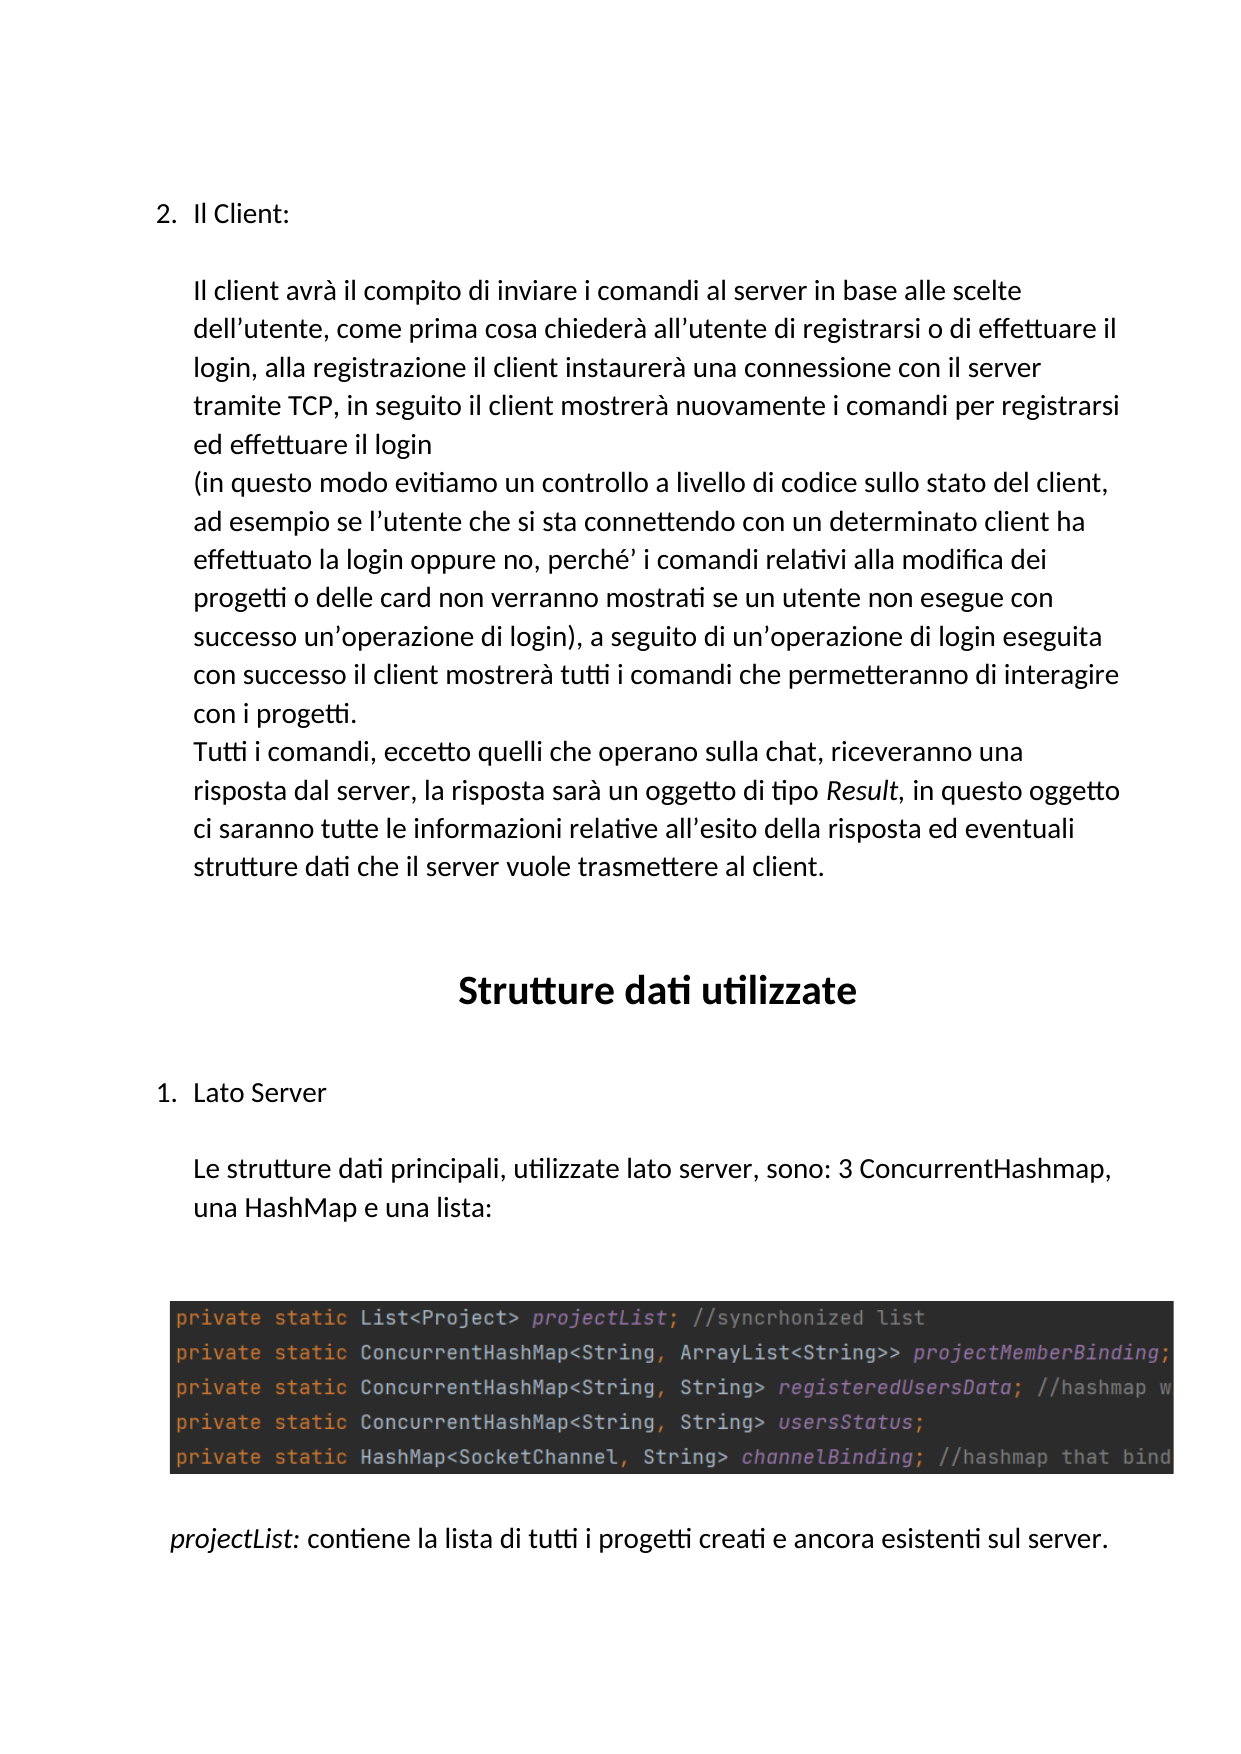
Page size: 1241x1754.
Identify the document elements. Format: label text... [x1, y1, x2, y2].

list Le strutture dati principali, utilizzate lato server, sono: 3 ConcurrentHashmap, una HashMap e una lista: [193, 1151, 1122, 1255]
list Il Client: [156, 195, 1122, 231]
list Strutture dati utilizzate [193, 964, 1122, 1015]
list projectList: contiene la lista di tutti i progetti creati e ancora esistenti sul server. [170, 1520, 1122, 1556]
list Il client avrà il compito di inviare i comandi al server in base alle scelte dell’utente, come prima cosa chiederà all’utente di registrarsi o di effettuare il login, alla registrazione il client instaurerà una connessione con il server tramite TCP, in seguito il client mostrerà nuovamente i comandi per registrarsi ed effettuare il login [193, 272, 1122, 461]
list (in questo modo evitiamo un controllo a livello di codice sullo stato del client, ad esempio se l’utente che si sta connettendo con un determinato client ha effettuato la login oppure no, perché’ i comandi relativi alla modifica dei progetti o delle card non verranno mostrati se un utente non esegue con successo un’operazione di login), a seguito di un’operazione di login eseguita con successo il client mostrerà tutti i comandi che permetteranno di interagire con i progetti. Tutti i comandi, eccetto quelli che operano sulla chat, riceveranno una risposta dal server, la risposta sarà un oggetto di tipo Result, in questo oggetto ci saranno tutte le informazioni relative all’esito della risposta ed eventuali strutture dati che il server vuole trasmettere al client. [193, 464, 1122, 884]
picture [169, 1301, 1174, 1474]
list Lato Server [156, 1074, 1122, 1109]
